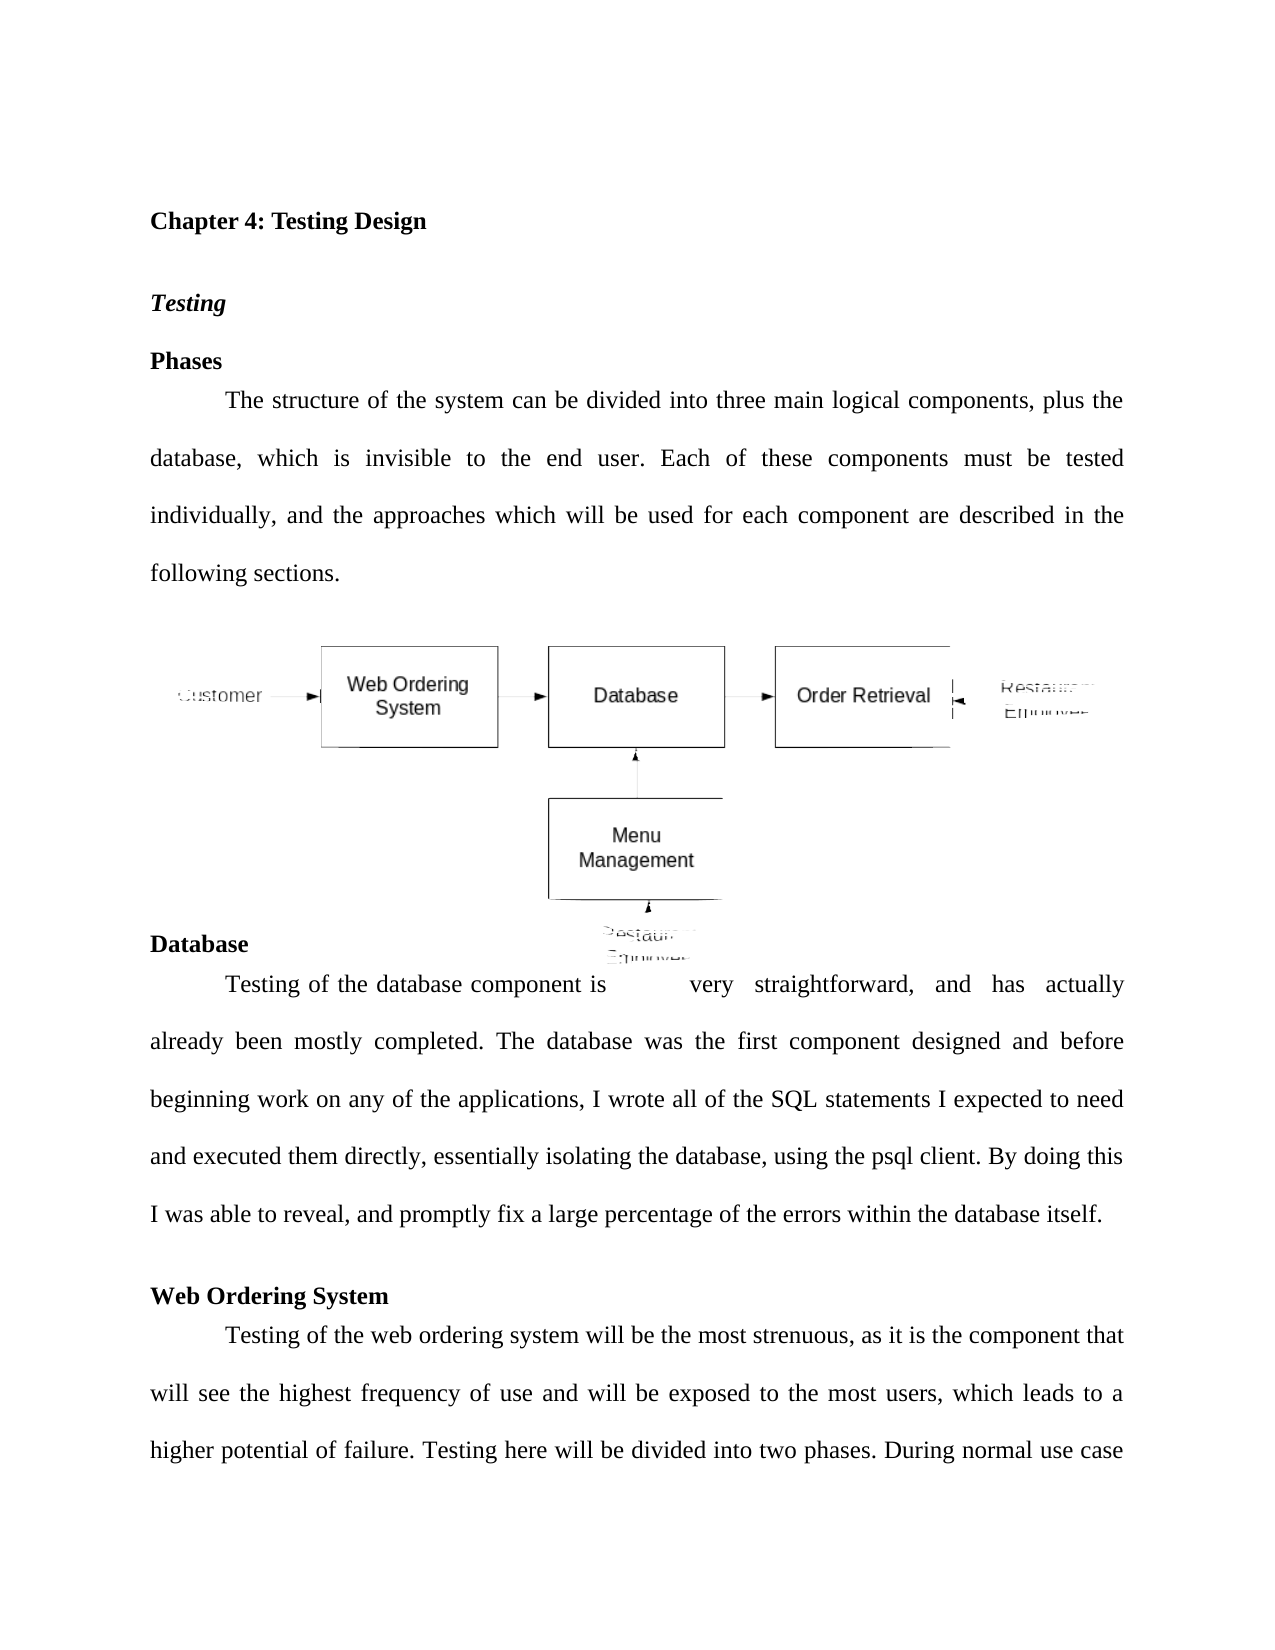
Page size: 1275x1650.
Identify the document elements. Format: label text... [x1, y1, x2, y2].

text The structure of the system can be divided into three main logical components, plus the database, which is invisible to the end user. Each of these components must be tested individually, and the approaches which will be used for each component are described in the following sections. [150, 386, 1125, 587]
text Testing of the database component is very straightforward, and has actually already been mostly completed. The database was the first component designed and before beginning work on any of the applications, I wrote all of the SQL statements I expected to need and executed them directly, essentially isolating the database, using the psql client. By doing this I was able to reveal, and promptly fix a large percentage of the errors within the database itself. [150, 969, 1125, 1228]
subtitle Chapter 4: Testing Design [150, 206, 1125, 234]
subtitle Web Ordering System [150, 1281, 1125, 1310]
subtitle Database [150, 929, 1125, 958]
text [150, 1321, 1125, 1464]
subtitle Phases [150, 346, 1125, 375]
subtitle Testing [150, 288, 1125, 317]
